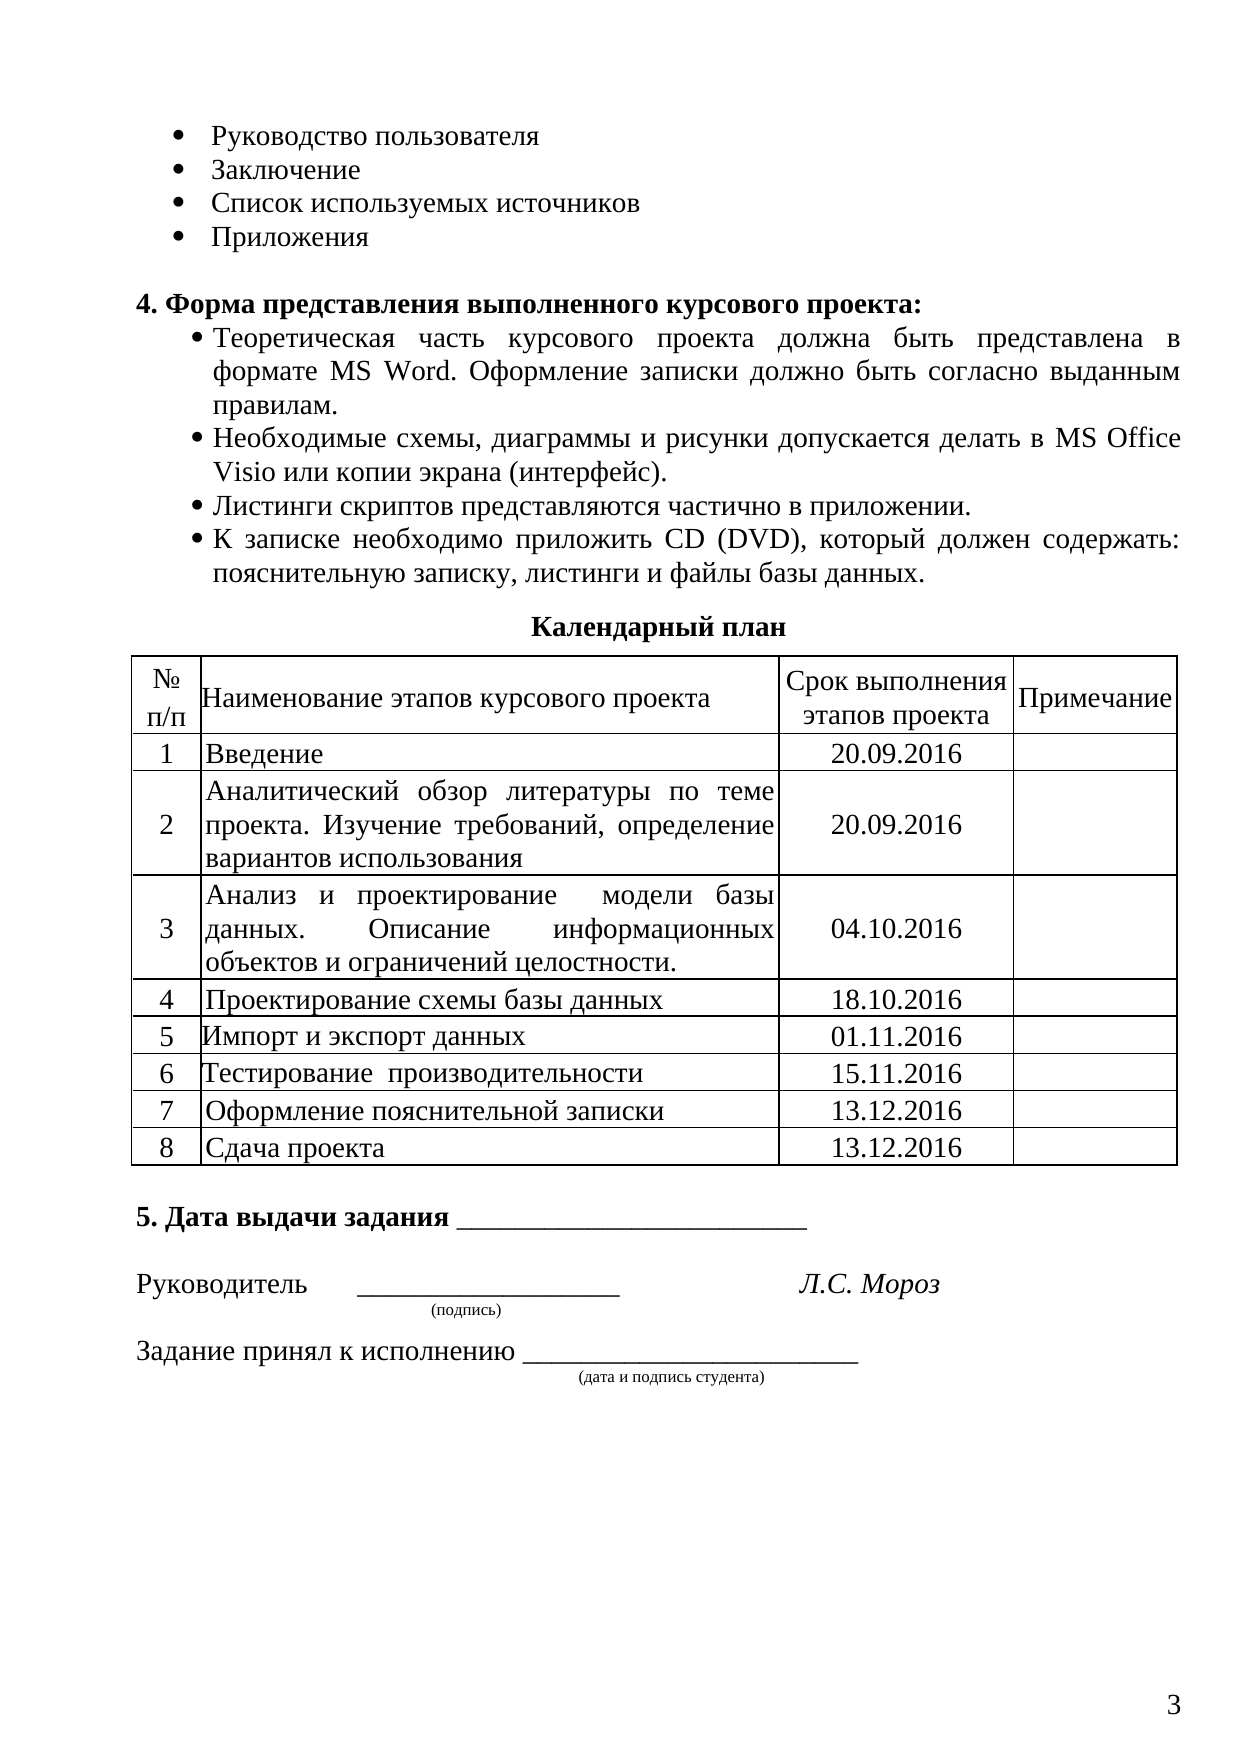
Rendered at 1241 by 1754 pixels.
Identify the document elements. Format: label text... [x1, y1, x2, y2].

table_cell Введение [202, 734, 778, 769]
table_cell 18.10.2016 [780, 980, 1013, 1015]
table_cell 15.11.2016 [780, 1054, 1013, 1090]
table_cell 3 [132, 875, 200, 978]
table_cell 13.12.2016 [780, 1128, 1013, 1164]
list Заключение [173, 152, 1181, 185]
table_cell 6 [132, 1054, 200, 1090]
table_header Наименование этапов курсового проекта [202, 657, 778, 732]
table_cell 1 [132, 734, 200, 769]
text (дата и подпись студента) [534, 1367, 1181, 1400]
list Листинги скриптов представляются частично в приложении. [192, 488, 1181, 521]
list К записке необходимо приложить CD (DVD), который должен содержать: пояснительную записку, листинги и файлы базы данных. [192, 521, 1181, 588]
table_cell 4 [132, 979, 200, 1015]
table_cell [1014, 980, 1176, 1015]
text 4. Форма представления выполненного курсового проекта: [136, 286, 1181, 320]
text Руководитель __________________ Л.С. Мороз [136, 1266, 1181, 1300]
text 5. Дата выдачи задания ________________________ [136, 1199, 1181, 1233]
list Приложения [173, 219, 1181, 253]
table_cell 7 [132, 1091, 200, 1127]
table_cell [1014, 1054, 1176, 1090]
table_cell 13.12.2016 [780, 1091, 1013, 1127]
table_cell Анализ и проектирование модели базы данных. Описание информационных объектов и ограничений целостности. [202, 876, 778, 978]
table_cell 04.10.2016 [780, 876, 1013, 978]
table_cell 5 [132, 1016, 200, 1052]
table_header № п/п [132, 657, 200, 732]
table_cell 20.09.2016 [780, 734, 1013, 769]
list Список используемых источников [173, 185, 1181, 219]
table_cell [1014, 1091, 1176, 1127]
list Теоретическая часть курсового проекта должна быть представлена в формате MS Word. Оформление записки должно быть согласно выданным правилам. [192, 320, 1181, 421]
table_cell Аналитический обзор литературы по теме проекта. Изучение требований, определение вариантов использования [202, 771, 778, 874]
table_cell 01.11.2016 [780, 1017, 1013, 1052]
table_cell [1014, 876, 1176, 978]
text Задание принял к исполнению _______________________ [136, 1333, 1181, 1367]
table_cell 2 [132, 771, 200, 874]
table_header Примечание [1014, 657, 1176, 732]
table_cell 20.09.2016 [780, 771, 1013, 874]
table_header Срок выполнения этапов проекта [780, 657, 1013, 732]
table_cell [1014, 734, 1176, 769]
table_cell [1014, 1128, 1176, 1164]
table_cell [1014, 1017, 1176, 1052]
table_cell Оформление пояснительной записки [202, 1091, 778, 1127]
list Необходимые схемы, диаграммы и рисунки допускается делать в MS Office Visio или копии экрана (интерфейс). [192, 421, 1181, 488]
table_cell Тестирование производительности [202, 1054, 778, 1090]
text (подпись) [357, 1300, 1181, 1333]
table_cell Импорт и экспорт данных [202, 1017, 778, 1052]
table_cell [1014, 771, 1176, 874]
list Руководство пользователя [173, 118, 1181, 152]
subtitle Календарный план [136, 609, 1181, 643]
table_cell 8 [132, 1128, 200, 1164]
table_cell Сдача проекта [202, 1128, 778, 1164]
table_cell Проектирование схемы базы данных [202, 980, 778, 1015]
